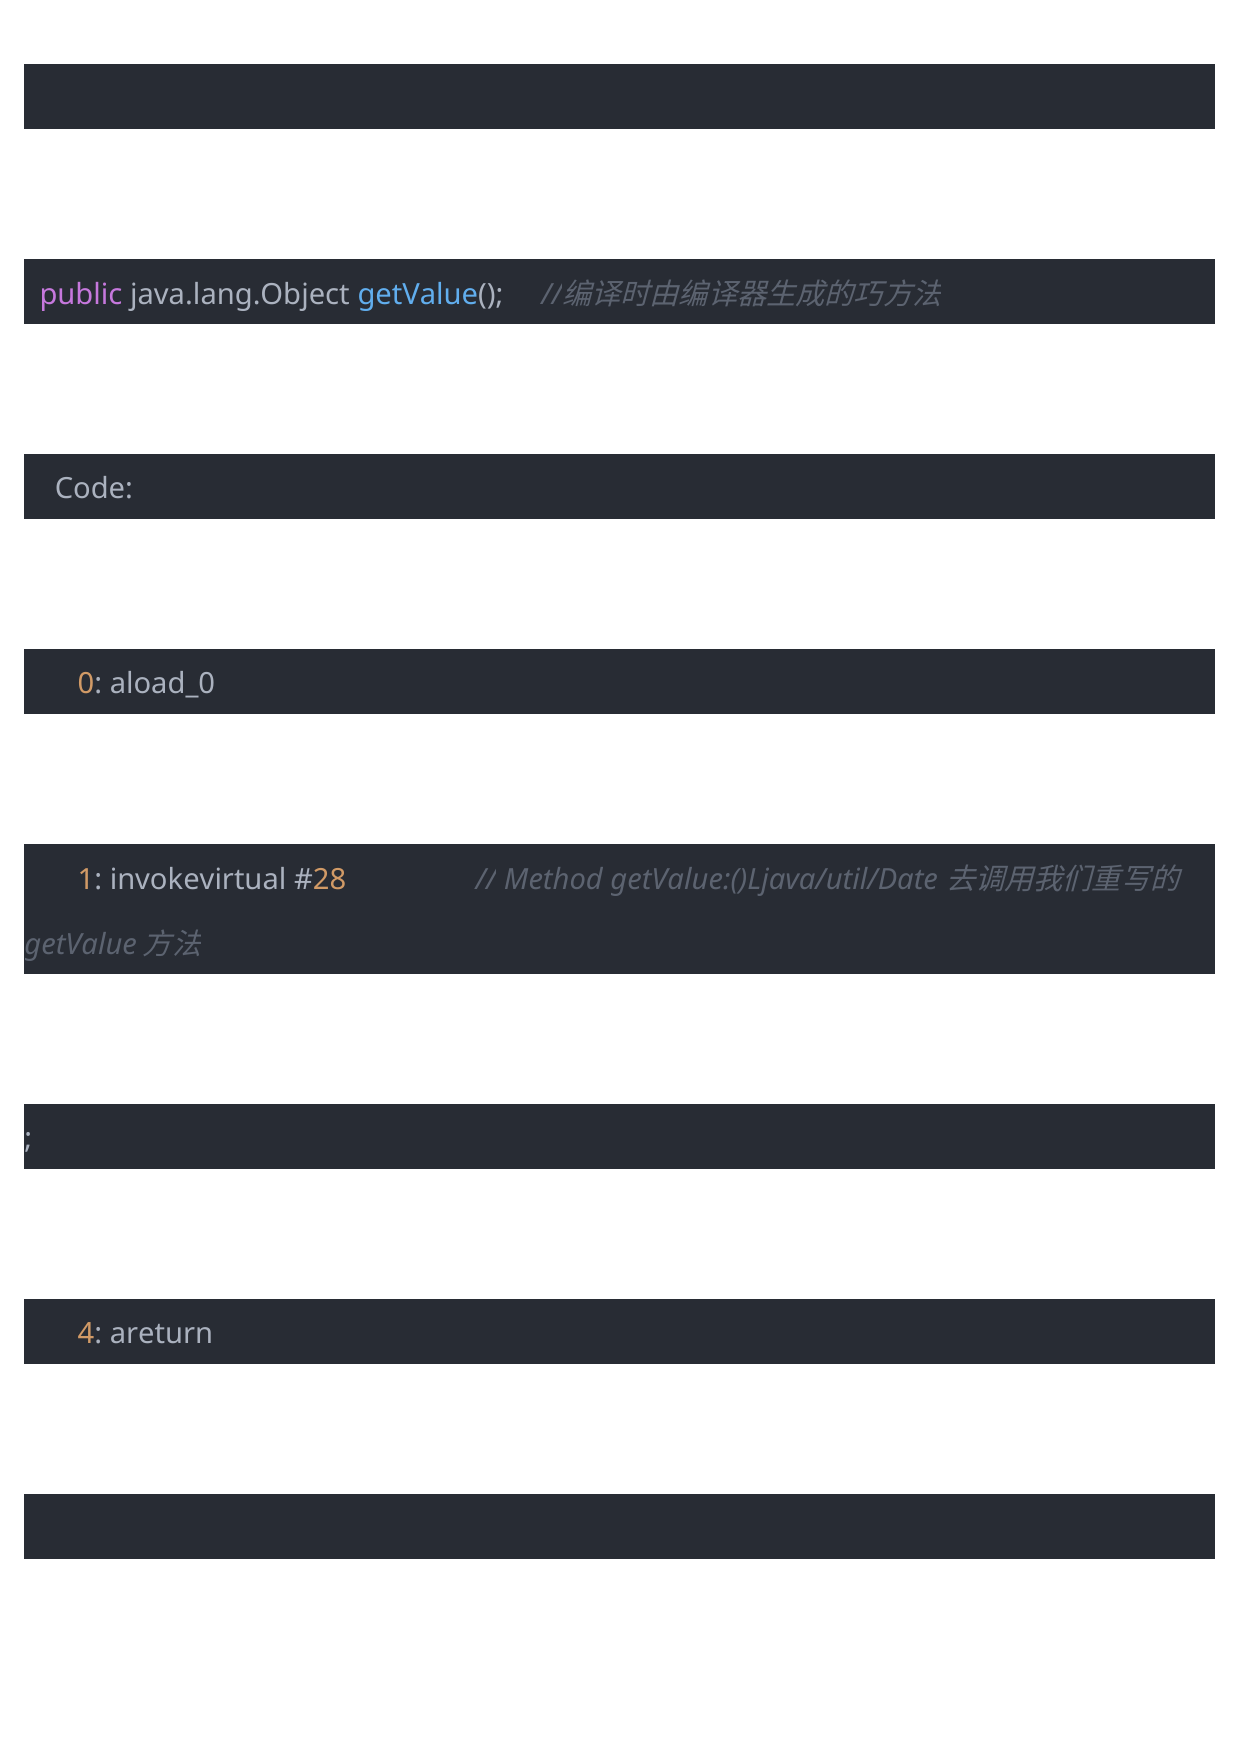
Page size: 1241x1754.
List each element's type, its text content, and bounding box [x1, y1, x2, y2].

text public java.lang.Object getValue(); //编译时由编译器生成的巧方法 [24, 259, 1215, 324]
text Code: [24, 454, 1215, 519]
text 4: areturn [24, 1299, 1215, 1364]
text ; [24, 1104, 1215, 1169]
text 1: invokevirtual #28 // Method getValue:()Ljava/util/Date 去调用我们重写的getValue方法 [24, 844, 1215, 974]
text 0: aload_0 [24, 649, 1215, 714]
